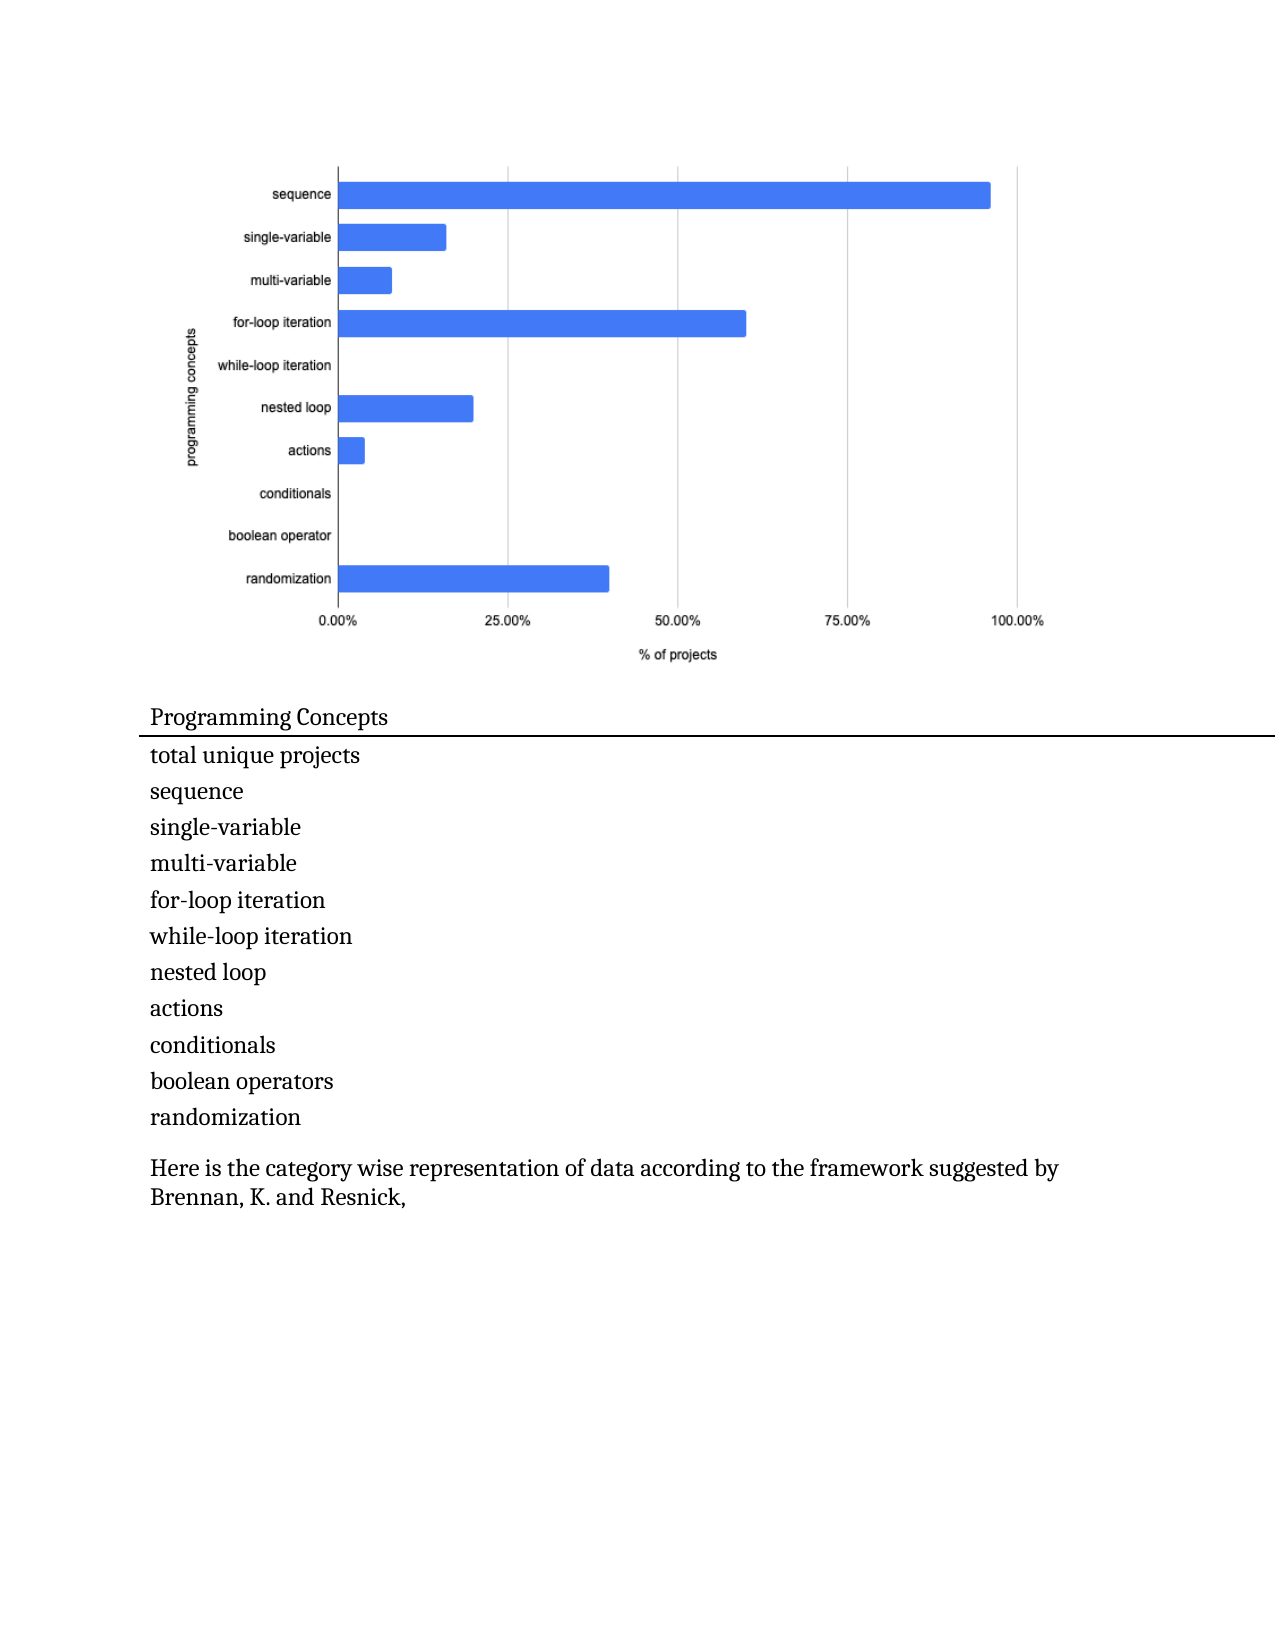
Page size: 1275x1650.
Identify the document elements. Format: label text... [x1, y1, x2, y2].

table_cell conditionals [139, 1027, 1275, 1063]
table_cell boolean operators [139, 1063, 1275, 1099]
table_header Programming Concepts [139, 699, 1275, 735]
table_cell for-loop iteration [139, 882, 1275, 918]
table_cell while-loop iteration [139, 918, 1275, 954]
table_cell total unique projects [139, 737, 1275, 773]
table_cell nested loop [139, 954, 1275, 991]
table_cell actions [139, 991, 1275, 1027]
picture [168, 150, 1044, 681]
table_cell randomization [139, 1099, 1275, 1136]
table_cell sequence [139, 773, 1275, 809]
table_cell multi-variable [139, 846, 1275, 882]
table_cell single-variable [139, 809, 1275, 846]
text Here is the category wise representation of data according to the framework suggested by Brennan, K. and Resnick, [150, 1154, 1125, 1212]
